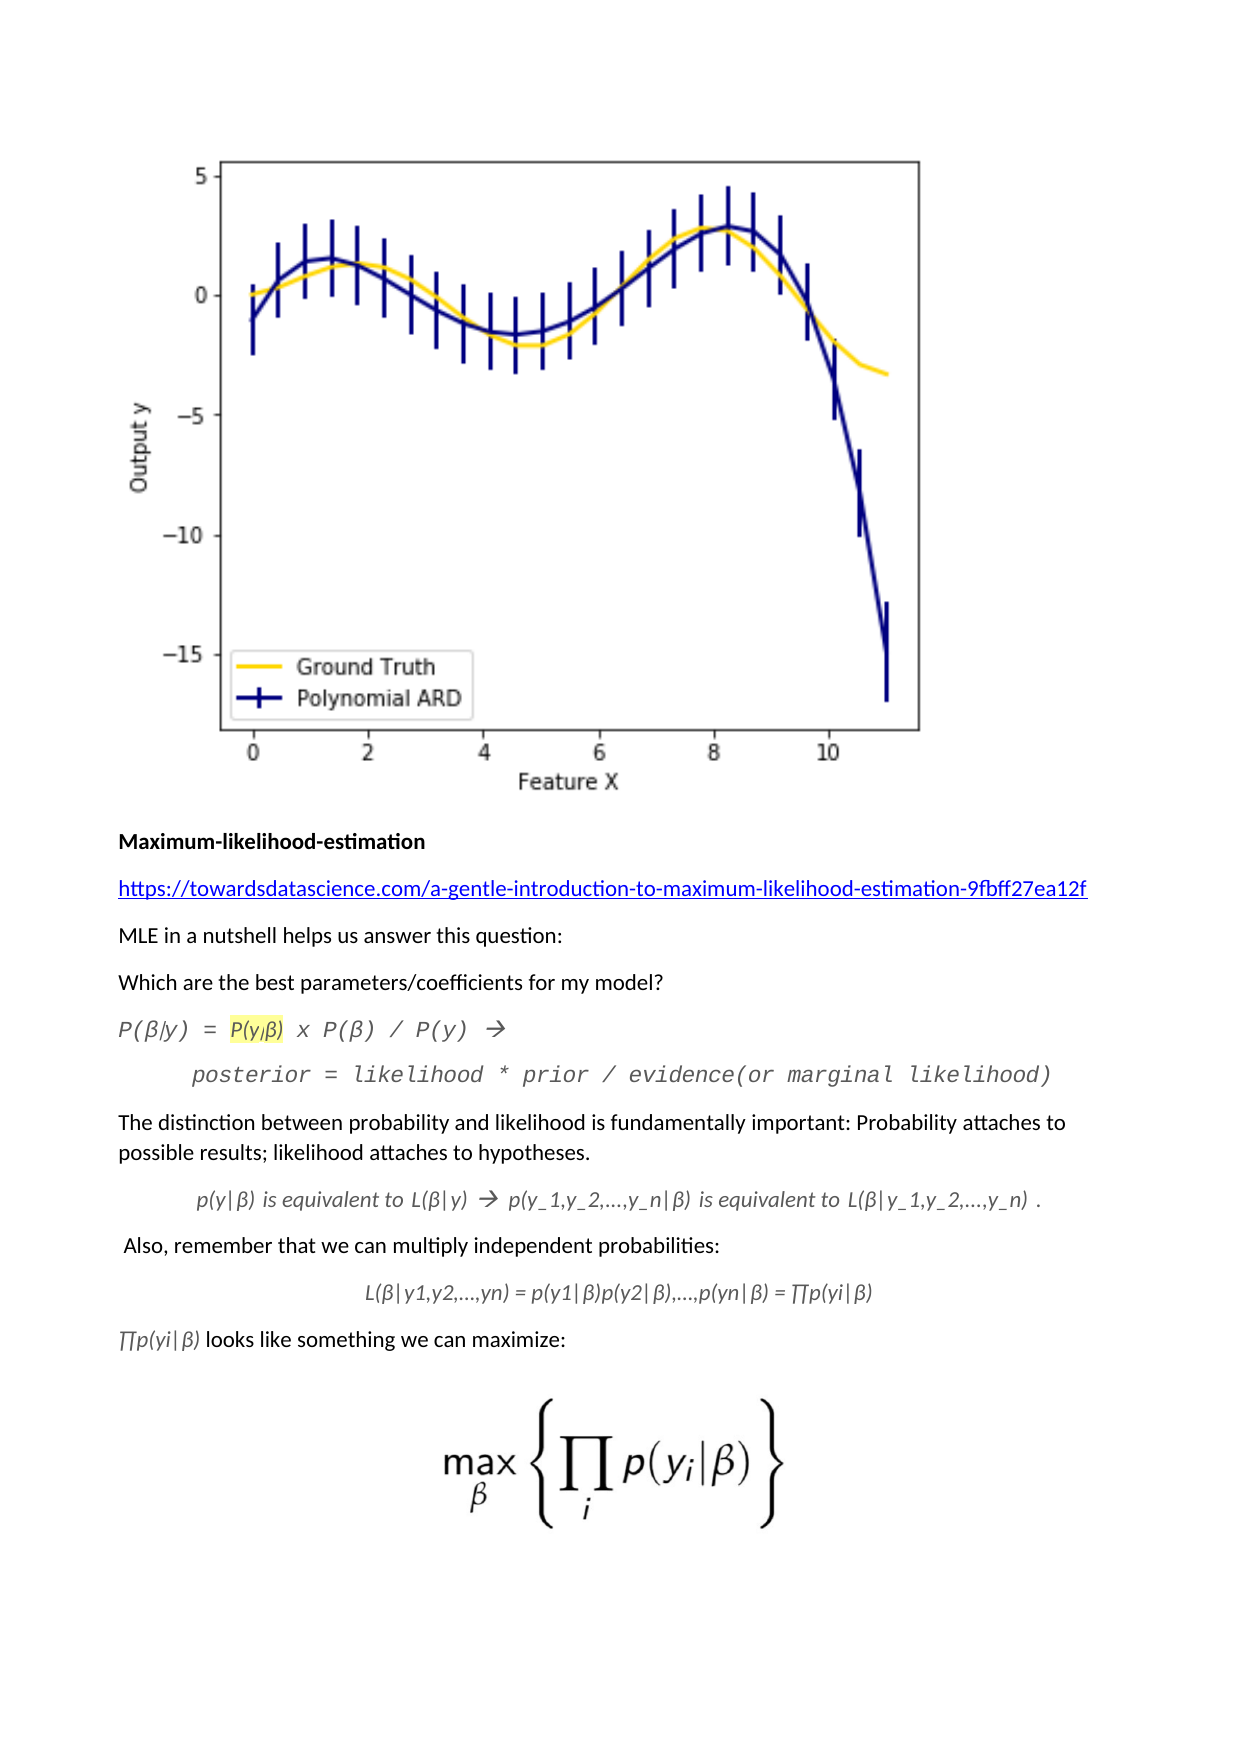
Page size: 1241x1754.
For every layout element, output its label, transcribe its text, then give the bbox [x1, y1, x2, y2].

text Which are the best parameters/coefficients for my model? [118, 968, 1122, 996]
text ∏p(yi|β) looks like something we can maximize: [118, 1325, 1122, 1353]
text L(β|y1,y2,…,yn) = p(y1|β)p(y2|β),…,p(yn|β) = ∏p(yi|β) [118, 1278, 1122, 1307]
text https://towardsdatascience.com/a-gentle-introduction-to-maximum-likelihood-estimation-9fbff27ea12f [118, 874, 1122, 902]
text posterior = likelihood * prior / evidence(or marginal likelihood) [118, 1063, 1122, 1089]
text P(β∣y) = P(y∣β) x P(β) / P(y) [118, 1014, 1122, 1044]
picture [410, 1372, 830, 1556]
text MLE in a nutshell helps us answer this question: [118, 921, 1122, 949]
text p(y|β) is equivalent to L(β|y) p(y_1,y_2,...,y_n|β) is equivalent to L(β|y_1,y_2,...,y_n) . [118, 1185, 1122, 1213]
picture [118, 147, 933, 809]
text Also, remember that we can multiply independent probabilities: [118, 1232, 1122, 1260]
text Maximum-likelihood-estimation [118, 827, 1122, 855]
text The distinction between probability and likelihood is fundamentally important: Probability attaches to possible results; likelihood attaches to hypotheses. [118, 1108, 1122, 1166]
